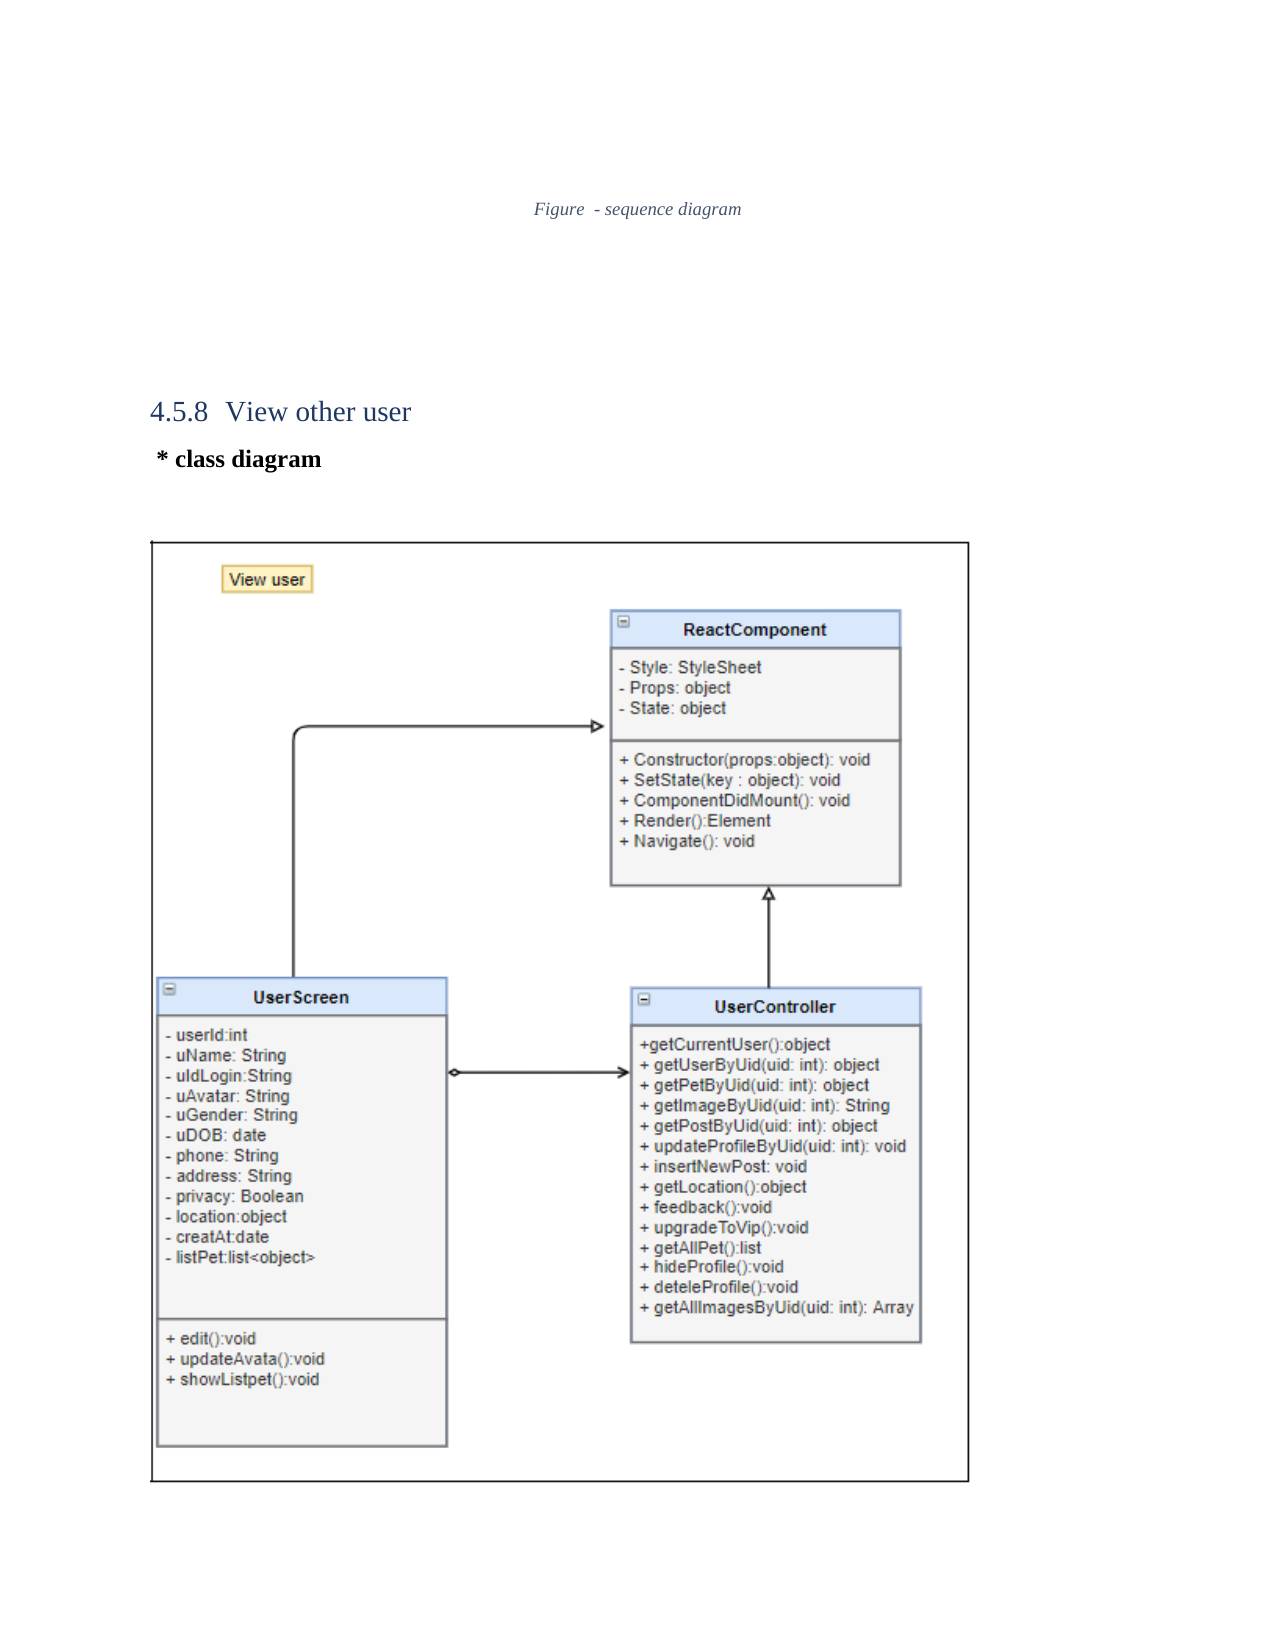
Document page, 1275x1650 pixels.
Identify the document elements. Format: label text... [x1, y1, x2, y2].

text Figure - sequence diagram [150, 198, 1125, 219]
subtitle View other user [150, 394, 1125, 427]
text * class diagram [150, 444, 1125, 473]
picture [150, 539, 971, 1484]
